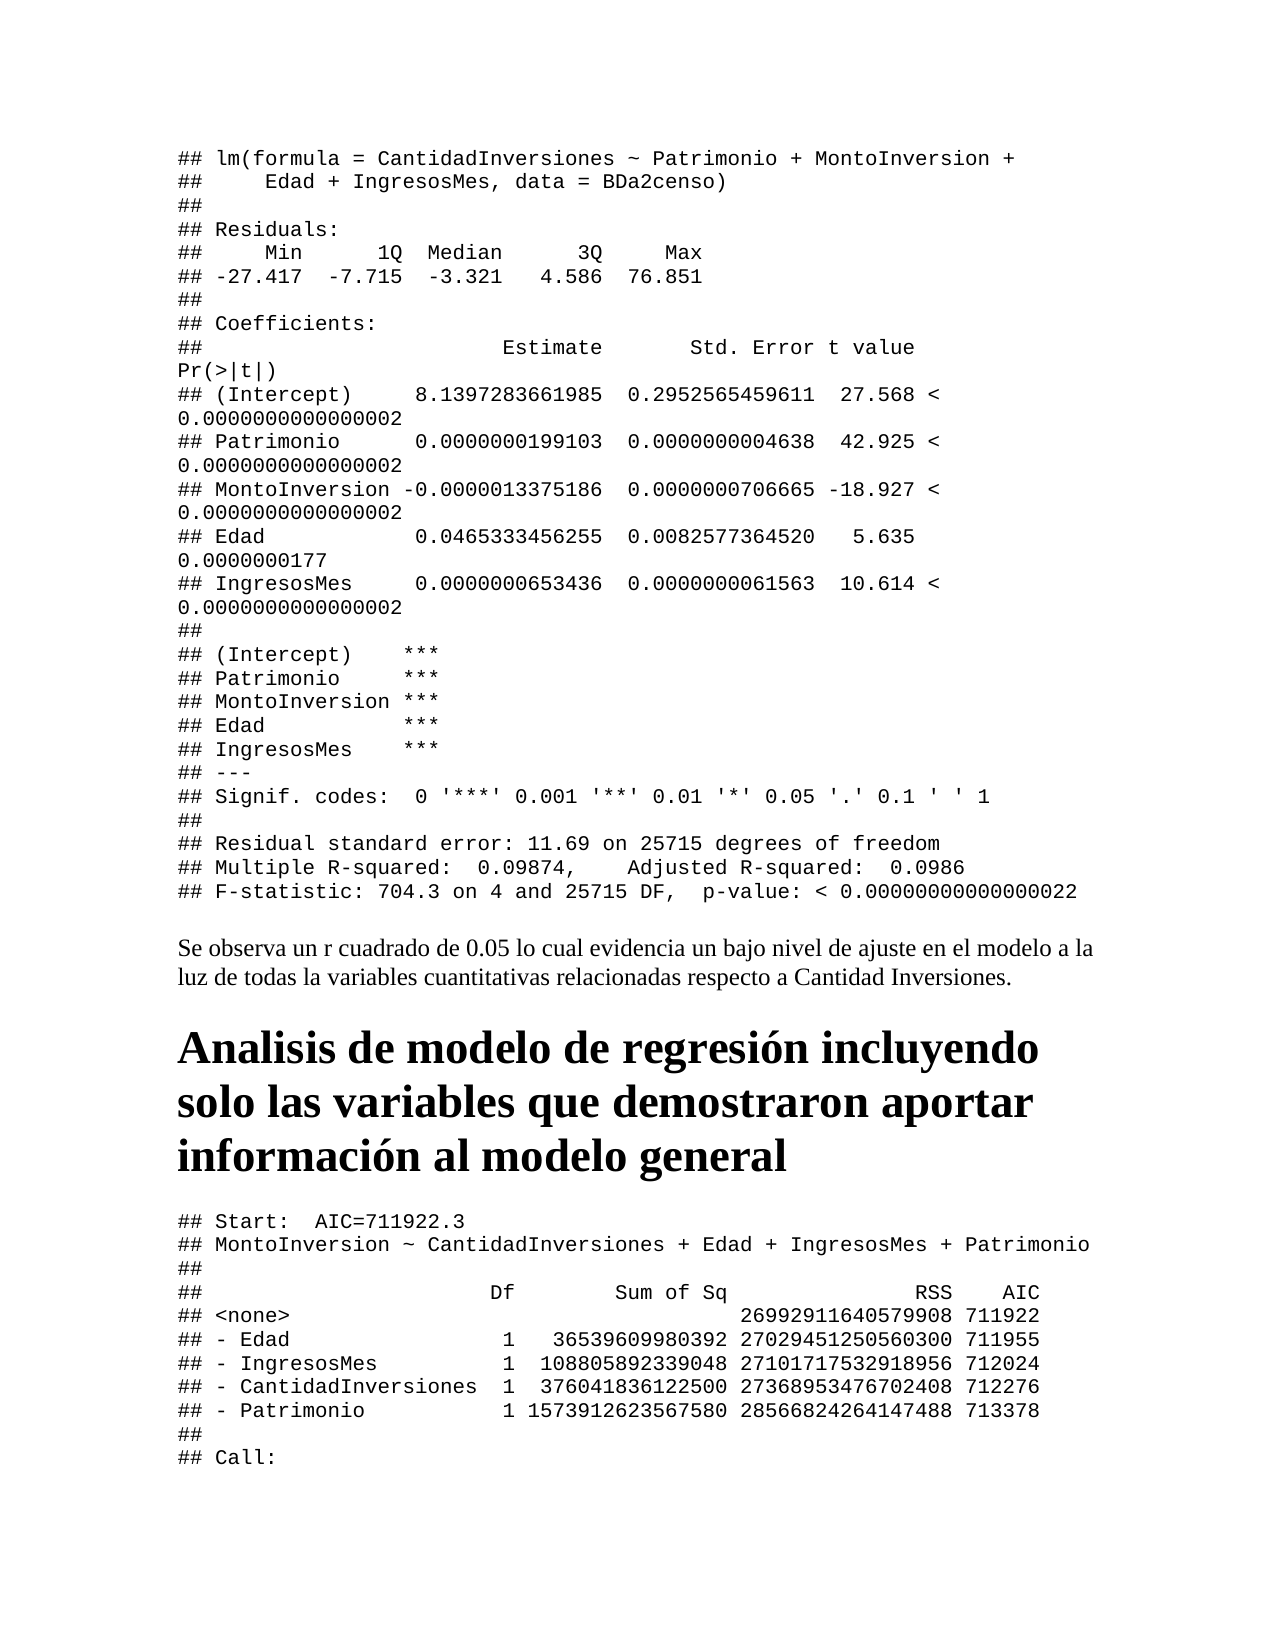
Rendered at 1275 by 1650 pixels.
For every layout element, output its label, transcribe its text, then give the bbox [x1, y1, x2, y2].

text ## [177, 195, 1098, 218]
text ## Coefficients: [177, 313, 1098, 337]
text ## Edad *** [177, 715, 1098, 739]
text ## Signif. codes: 0 '***' 0.001 '**' 0.01 '*' 0.05 '.' 0.1 ' ' 1 [177, 786, 1098, 810]
text ## Estimate Std. Error t value Pr(>|t|) [177, 337, 1098, 384]
text ## Min 1Q Median 3Q Max [177, 242, 1098, 266]
text ## --- [177, 762, 1098, 786]
text ## F-statistic: 704.3 on 4 and 25715 DF, p-value: < 0.00000000000000022 [177, 881, 1098, 904]
text ## MontoInversion ~ CantidadInversiones + Edad + IngresosMes + Patrimonio [177, 1234, 1098, 1258]
text ## Df Sum of Sq RSS AIC [177, 1282, 1098, 1305]
text ## Residuals: [177, 218, 1098, 242]
text ## - CantidadInversiones 1 376041836122500 27368953476702408 712276 [177, 1376, 1098, 1400]
text ## (Intercept) *** [177, 644, 1098, 668]
text ## - IngresosMes 1 108805892339048 27101717532918956 712024 [177, 1353, 1098, 1376]
text ## MontoInversion -0.0000013375186 0.0000000706665 -18.927 < 0.0000000000000002 [177, 479, 1098, 526]
subtitle Analisis de modelo de regresión incluyendo solo las variables que demostraron aportar información al modelo general [177, 1020, 1098, 1182]
text ## [177, 1258, 1098, 1282]
text ## Patrimonio 0.0000000199103 0.0000000004638 42.925 < 0.0000000000000002 [177, 431, 1098, 479]
text ## Multiple R-squared: 0.09874, Adjusted R-squared: 0.0986 [177, 857, 1098, 881]
text ## [177, 289, 1098, 313]
text ## Edad 0.0465333456255 0.0082577364520 5.635 0.0000000177 [177, 526, 1098, 573]
text ## -27.417 -7.715 -3.321 4.586 76.851 [177, 266, 1098, 289]
text ## - Patrimonio 1 1573912623567580 28566824264147488 713378 [177, 1400, 1098, 1424]
text ## IngresosMes 0.0000000653436 0.0000000061563 10.614 < 0.0000000000000002 [177, 573, 1098, 621]
text ## MontoInversion *** [177, 691, 1098, 715]
text ## [177, 810, 1098, 833]
text ## [177, 1424, 1098, 1447]
text ## [177, 621, 1098, 644]
text ## Call: [177, 1447, 1098, 1471]
text ## Patrimonio *** [177, 668, 1098, 691]
text ## IngresosMes *** [177, 739, 1098, 762]
text ## Start: AIC=711922.3 [177, 1211, 1098, 1234]
text ## (Intercept) 8.1397283661985 0.2952565459611 27.568 < 0.0000000000000002 [177, 384, 1098, 431]
text ## - Edad 1 36539609980392 27029451250560300 711955 [177, 1329, 1098, 1353]
text ## Residual standard error: 11.69 on 25715 degrees of freedom [177, 833, 1098, 857]
text ## <none> 26992911640579908 711922 [177, 1305, 1098, 1329]
text ## Edad + IngresosMes, data = BDa2censo) [177, 171, 1098, 195]
text ## lm(formula = CantidadInversiones ~ Patrimonio + MontoInversion + [177, 148, 1098, 171]
text Se observa un r cuadrado de 0.05 lo cual evidencia un bajo nivel de ajuste en el modelo a la luz de todas la variables cuantitativas relacionadas respecto a Cantidad Inversiones. [177, 933, 1098, 991]
